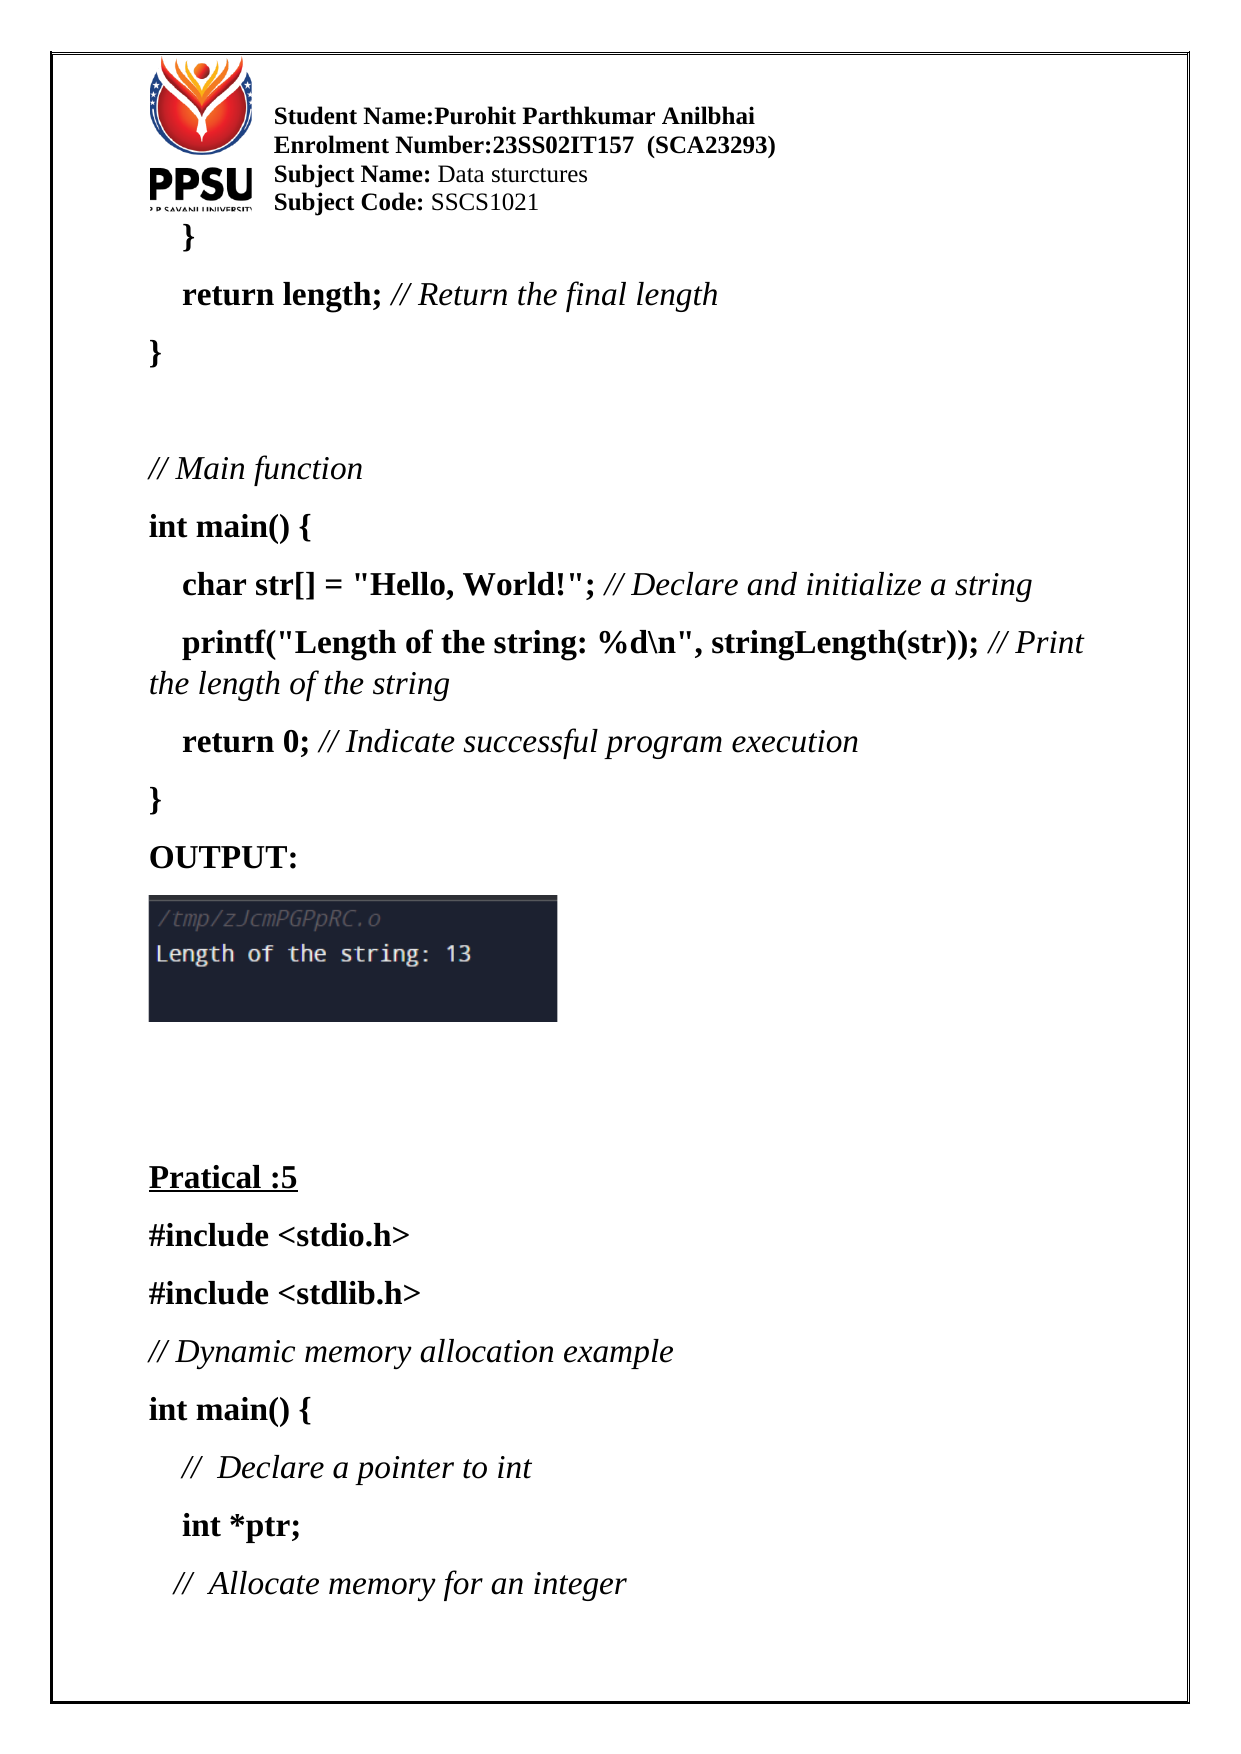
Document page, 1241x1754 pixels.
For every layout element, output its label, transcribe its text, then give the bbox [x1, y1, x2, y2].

picture [148, 895, 558, 1022]
text // Dynamic memory allocation example [148, 1331, 1092, 1369]
text // Declare a pointer to int [148, 1447, 1092, 1485]
text } [148, 332, 1092, 371]
text int main() { [148, 506, 1092, 544]
text #include <stdlib.h> [148, 1273, 1092, 1311]
text return 0; // Indicate successful program execution [148, 722, 1092, 760]
text Pratical :5 [148, 1157, 1092, 1195]
text } [148, 780, 1092, 818]
text char str[] = "Hello, World!"; // Declare and initialize a string [148, 564, 1092, 603]
text } [148, 216, 1092, 254]
text return length; // Return the final length [148, 274, 1092, 312]
text // Main function [148, 448, 1092, 487]
picture [148, 56, 252, 210]
text // Allocate memory for an integer [148, 1563, 1092, 1601]
text #include <stdio.h> [148, 1215, 1092, 1253]
text OUTPUT: [148, 838, 1092, 876]
text int main() { [148, 1389, 1092, 1427]
text printf("Length of the string: %d\n", stringLength(str)); // Print the length of the string [148, 622, 1092, 702]
text int *ptr; [148, 1505, 1092, 1543]
